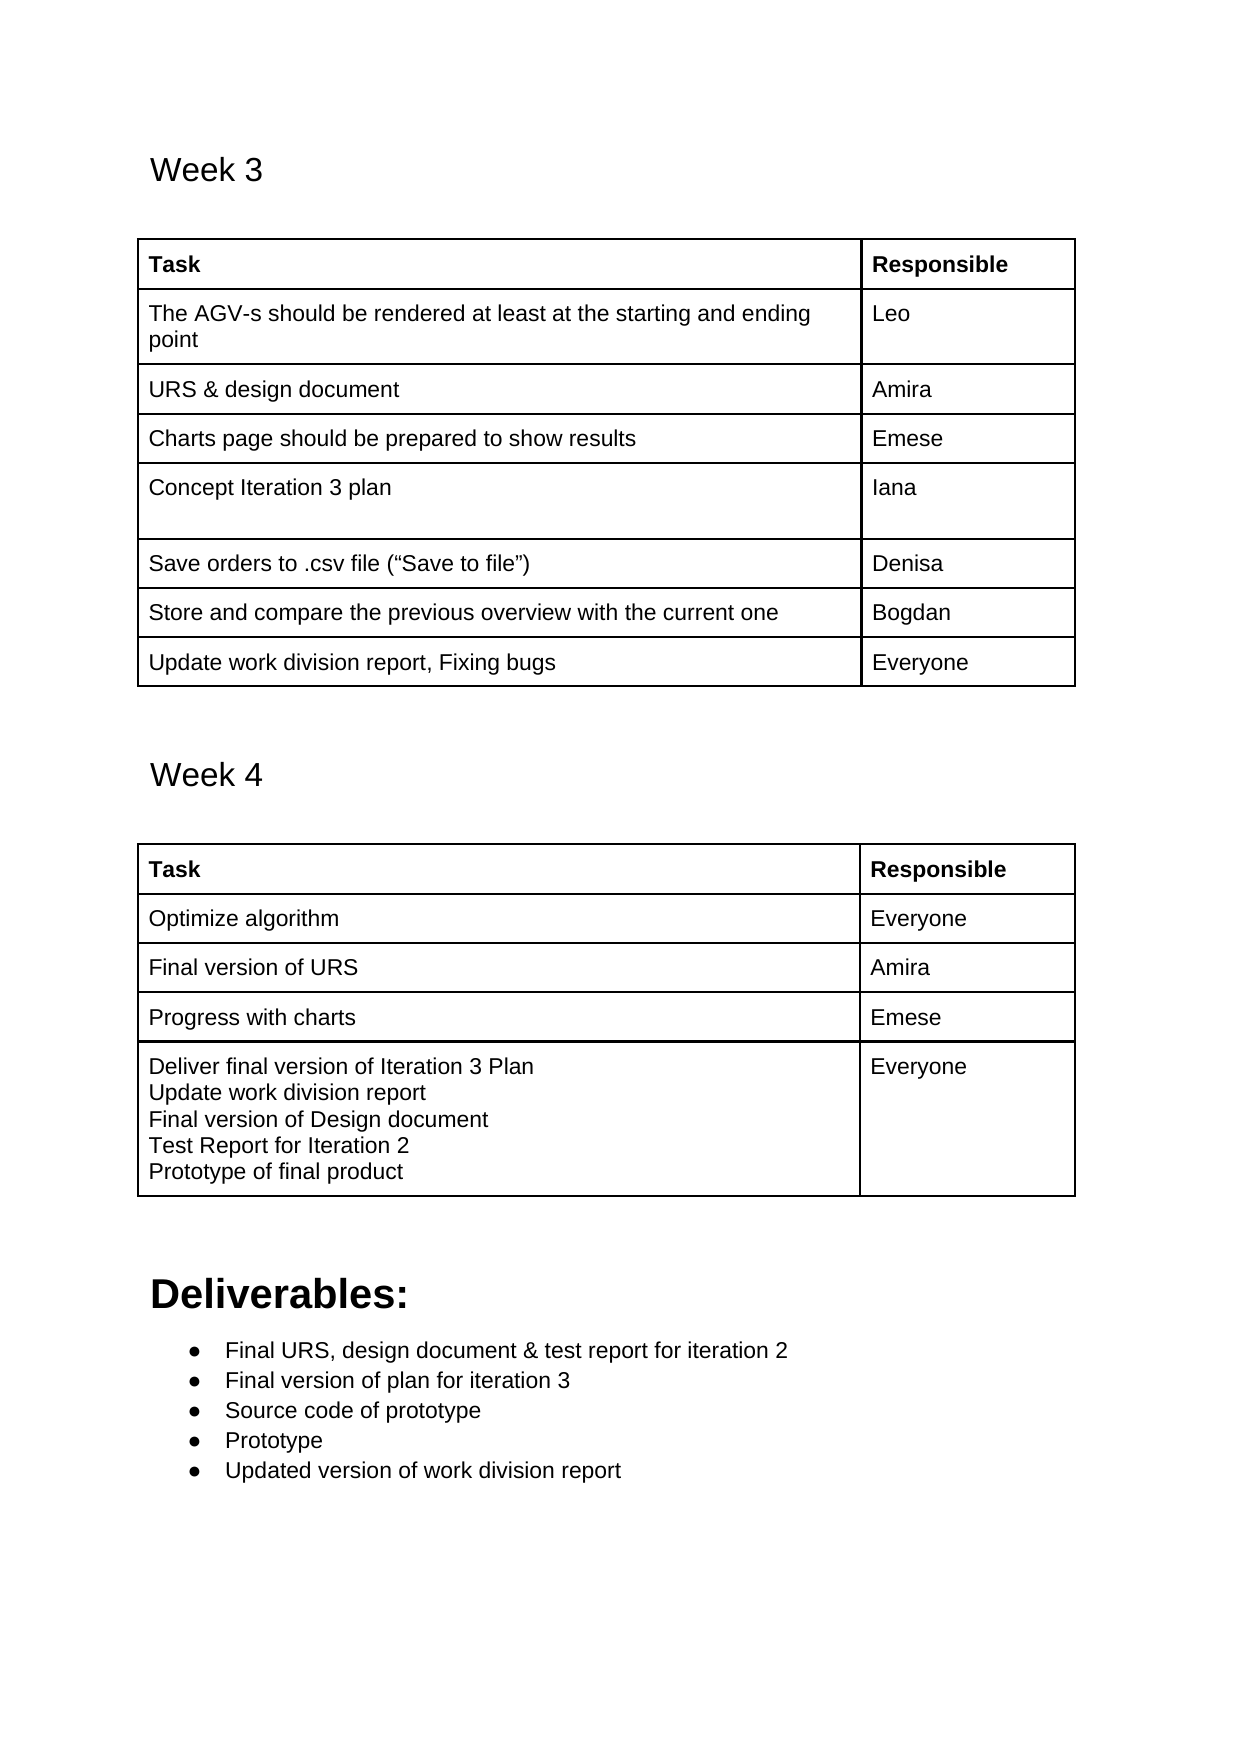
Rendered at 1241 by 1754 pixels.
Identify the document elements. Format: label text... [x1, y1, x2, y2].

table_cell Emese [861, 993, 1074, 1040]
table_cell Progress with charts [139, 993, 859, 1040]
list Updated version of work division report [187, 1457, 1090, 1484]
table_cell Optimize algorithm [139, 895, 859, 942]
list Source code of prototype [187, 1397, 1090, 1423]
table_cell Charts page should be prepared to show results [139, 415, 860, 462]
table_cell Emese [863, 415, 1074, 462]
table_cell Final version of URS [139, 944, 859, 991]
list Final version of plan for iteration 3 [187, 1367, 1090, 1393]
table_cell Save orders to .csv file (“Save to file”) [139, 540, 860, 587]
table_cell The AGV-s should be rendered at least at the starting and ending point [139, 290, 860, 363]
table_header Task [139, 240, 860, 288]
table_header Responsible [863, 240, 1074, 288]
table_cell URS & design document [139, 365, 860, 412]
table_cell Amira [863, 365, 1074, 412]
table_cell Deliver final version of Iteration 3 Plan Update work division report Final version of Design document Test Report for Iteration 2 Prototype of final product [139, 1043, 859, 1195]
table_cell Leo [863, 290, 1074, 363]
table_cell Store and compare the previous overview with the current one [139, 589, 860, 636]
table_cell Everyone [863, 638, 1074, 685]
table_header Responsible [861, 845, 1074, 893]
subtitle Week 3 [150, 150, 1090, 188]
table_cell Everyone [861, 895, 1074, 942]
table_header Task [139, 845, 859, 893]
table_cell Concept Iteration 3 plan [139, 464, 860, 537]
table_cell Amira [861, 944, 1074, 991]
list Prototype [187, 1427, 1090, 1454]
table_cell Everyone [861, 1043, 1074, 1195]
table_cell Denisa [863, 540, 1074, 587]
subtitle Deliverables: [150, 1269, 1090, 1317]
list Final URS, design document & test report for iteration 2 [187, 1337, 1090, 1363]
subtitle Week 4 [150, 755, 1090, 793]
table_cell Bogdan [863, 589, 1074, 636]
table_cell Update work division report, Fixing bugs [139, 638, 860, 685]
table_cell Iana [863, 464, 1074, 537]
